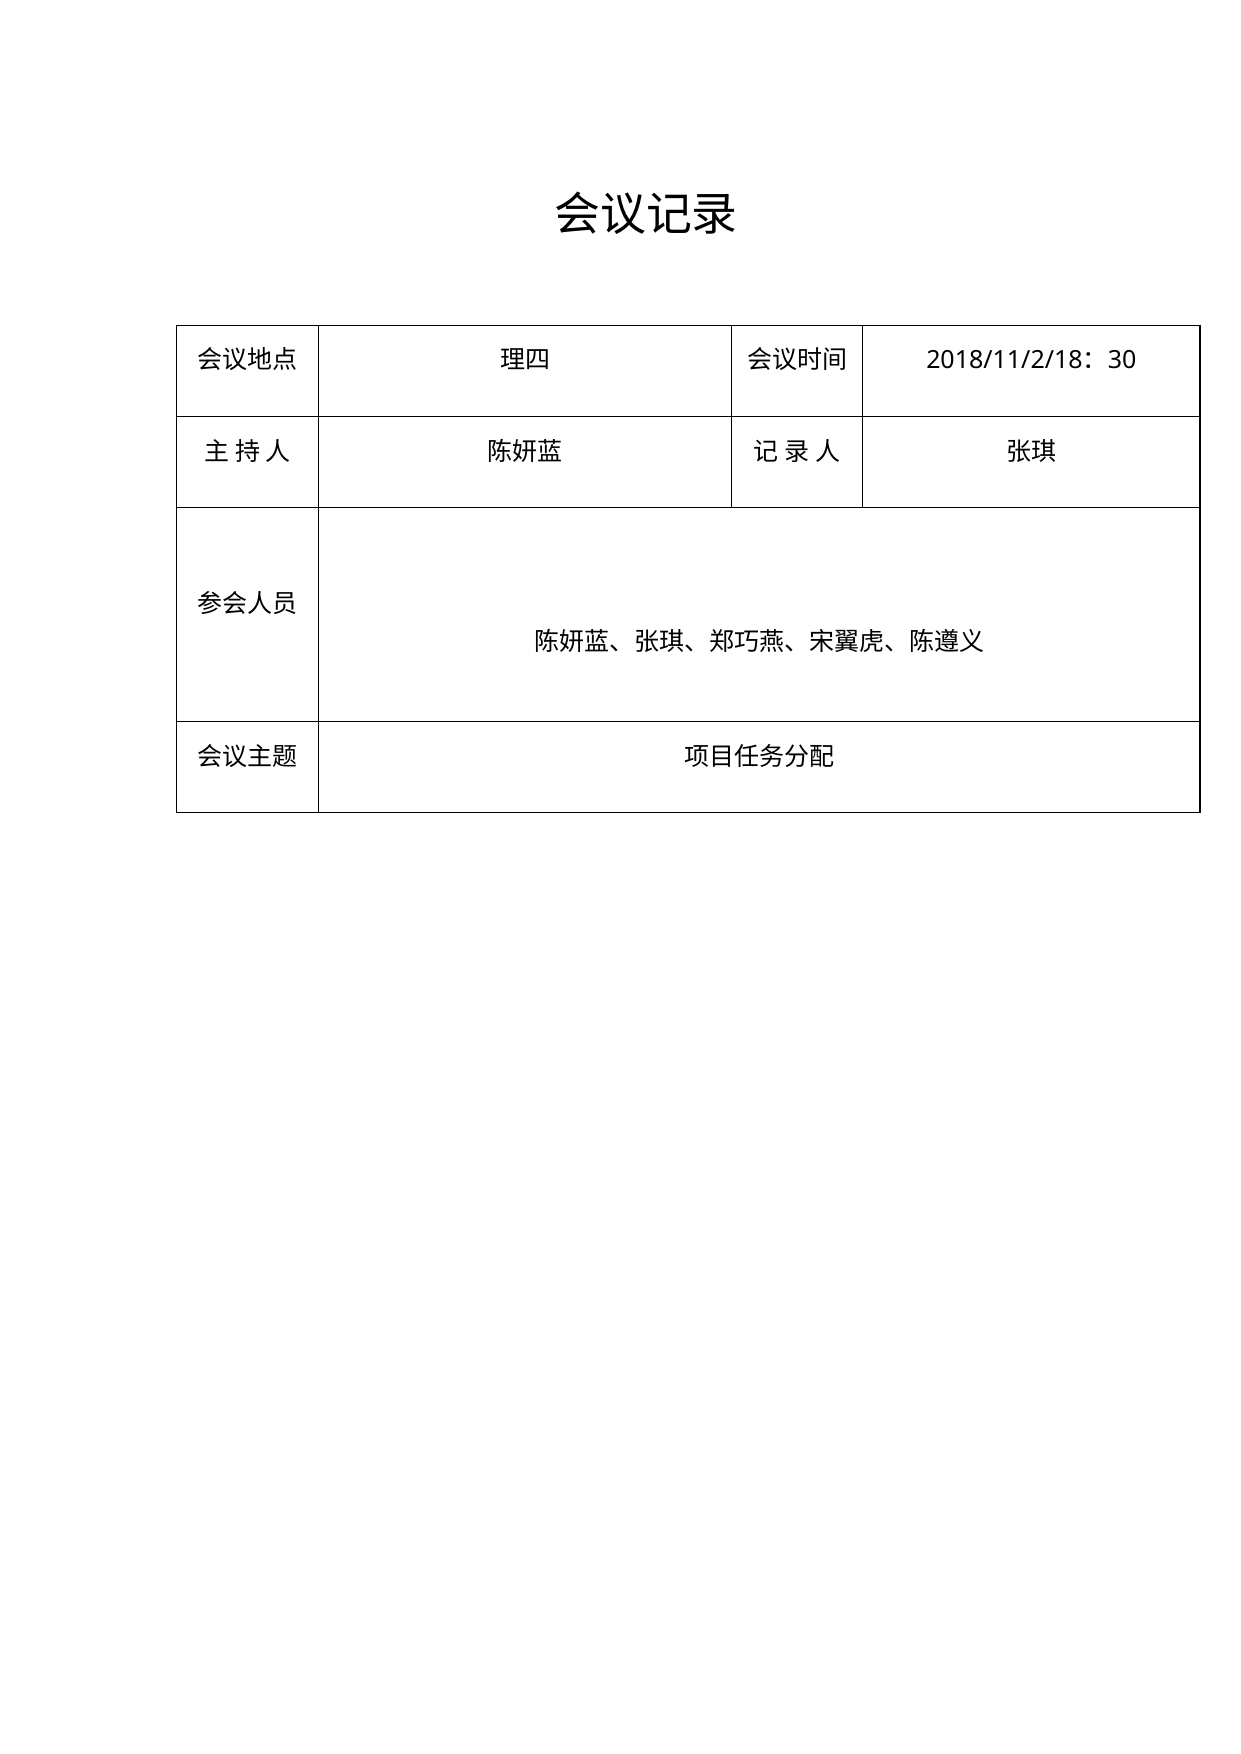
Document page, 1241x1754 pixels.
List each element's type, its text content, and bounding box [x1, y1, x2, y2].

table_cell 主 持 人 [177, 417, 318, 507]
table_header 会议时间 [732, 326, 862, 416]
table_cell 陈妍蓝 [319, 417, 731, 507]
table_cell 陈妍蓝、张琪、郑巧燕、宋翼虎、陈遵义 [319, 508, 1199, 721]
table_cell 记 录 人 [732, 417, 862, 507]
table_cell 会议主题 [177, 722, 318, 812]
table_header 理四 [319, 326, 731, 416]
table_cell 项目任务分配 [319, 722, 1199, 812]
text 会议记录 [187, 162, 1053, 259]
table_header 2018/11/2/18：30 [863, 326, 1199, 416]
table_cell 参会人员 [177, 508, 318, 721]
table_cell 张琪 [863, 417, 1199, 507]
table_header 会议地点 [177, 326, 318, 416]
